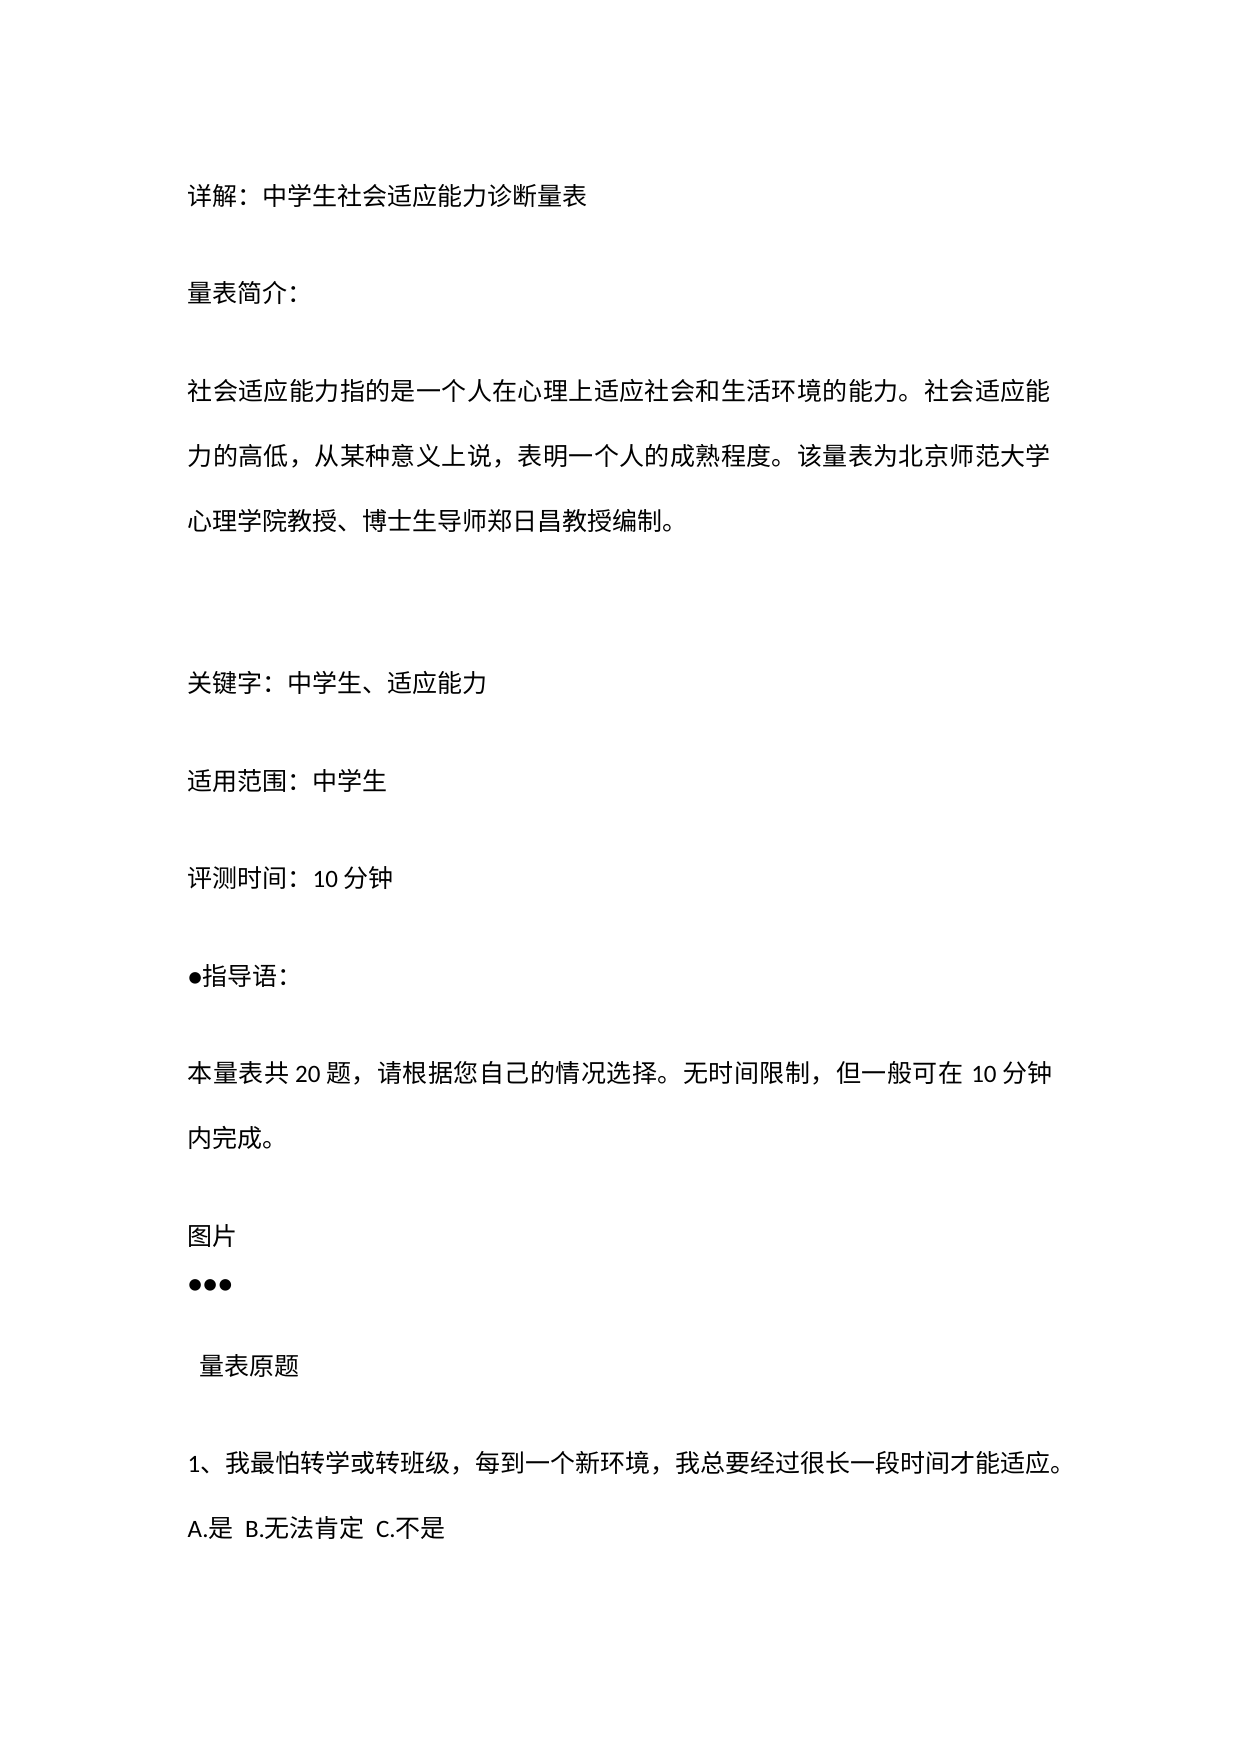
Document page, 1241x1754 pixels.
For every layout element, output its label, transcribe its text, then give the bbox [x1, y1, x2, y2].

text 适用范围：中学生 [187, 747, 1053, 812]
text 详解：中学生社会适应能力诊断量表 [187, 162, 1053, 227]
text ●指导语： [187, 942, 1053, 1007]
text 评测时间：10分钟 [187, 844, 1053, 909]
text A.是 B.无法肯定 C.不是 [187, 1494, 1053, 1559]
text 1、我最怕转学或转班级，每到一个新环境，我总要经过很长一段时间才能适应。 [187, 1429, 1053, 1494]
text 量表原题 [187, 1332, 1053, 1397]
text 关键字：中学生、适应能力 [187, 649, 1053, 714]
text 本量表共20题，请根据您自己的情况选择。无时间限制，但一般可在10分钟内完成。 [187, 1039, 1053, 1169]
text 量表简介： [187, 259, 1053, 324]
text 图片 [187, 1202, 1053, 1267]
text 社会适应能力指的是一个人在心理上适应社会和生活环境的能力。社会适应能力的高低，从某种意义上说，表明一个人的成熟程度。该量表为北京师范大学心理学院教授、博士生导师郑日昌教授编制。 [187, 357, 1053, 552]
text ●●● [187, 1267, 1053, 1299]
